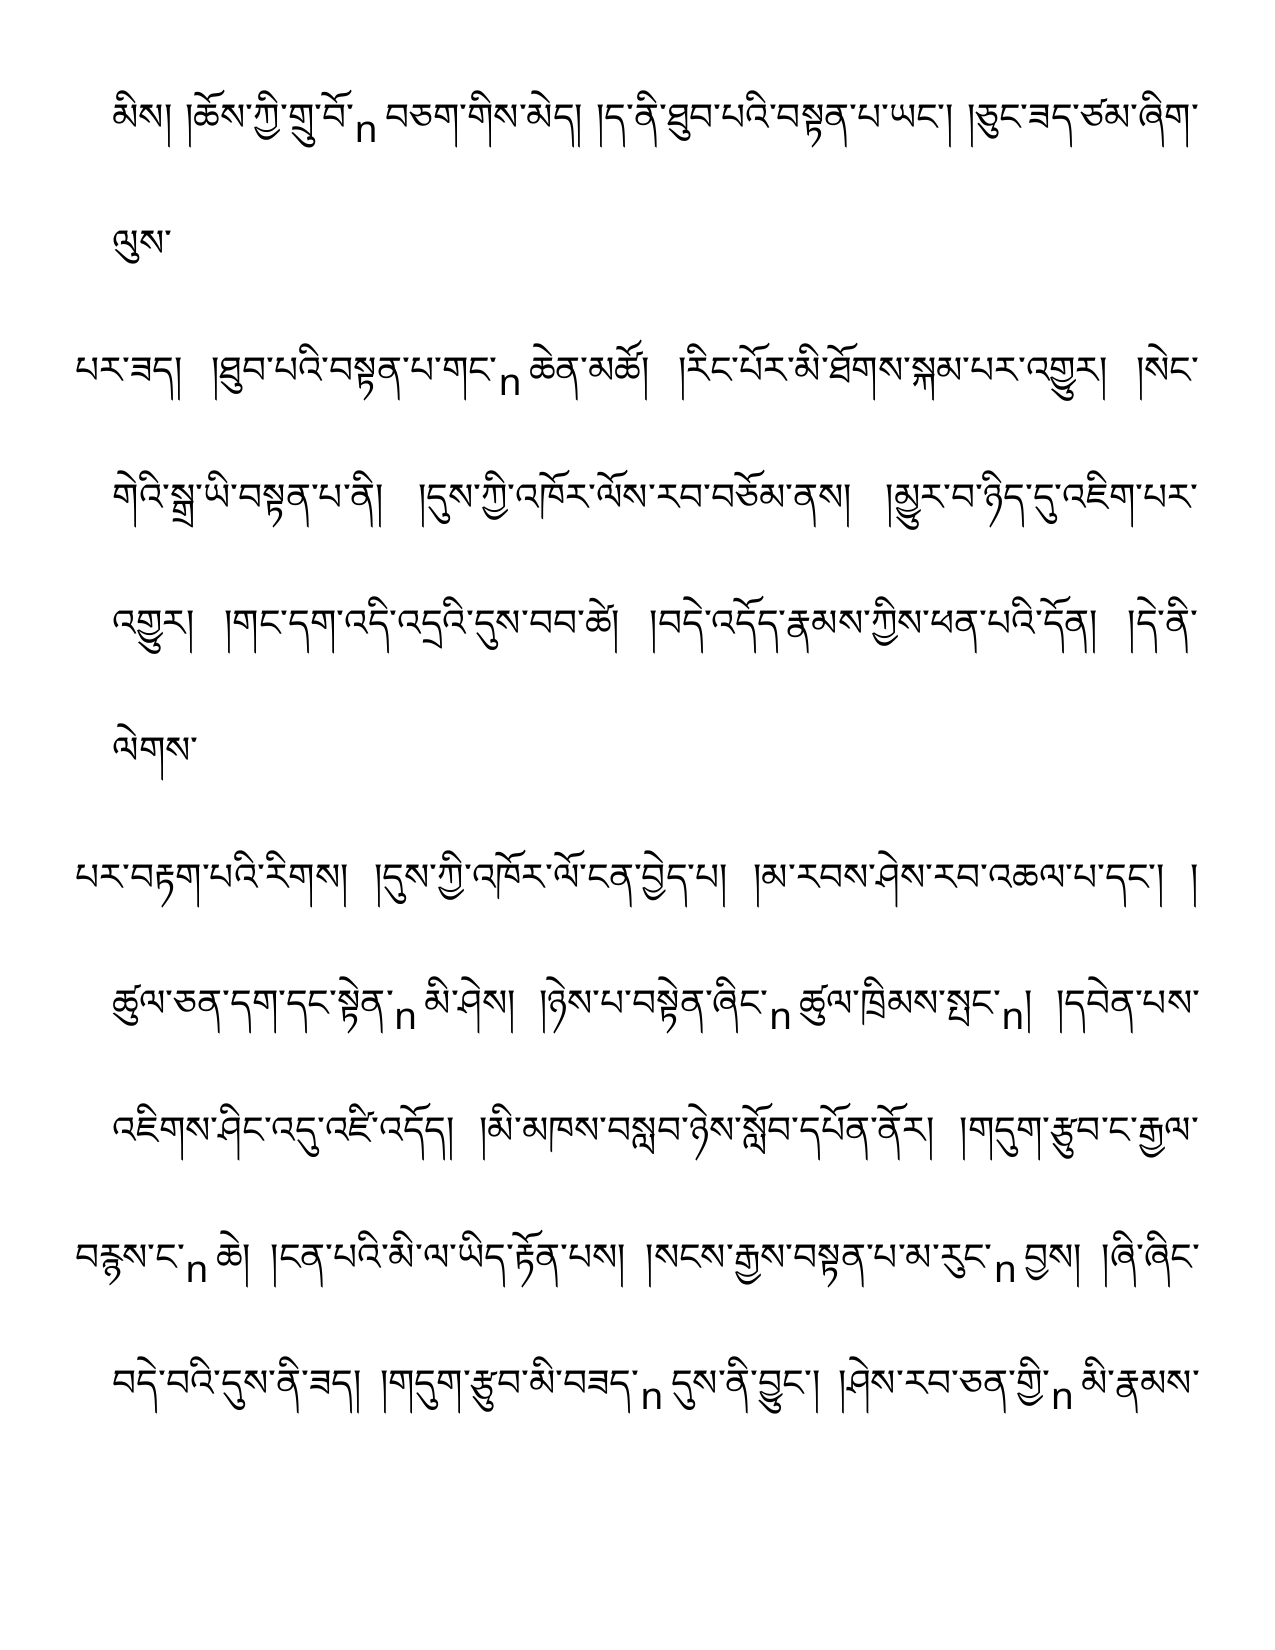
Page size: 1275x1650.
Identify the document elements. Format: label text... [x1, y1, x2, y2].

text པར་བརྟག་པའི་རིགས། །དུས་ཀྱི་འཁོར་ལོ་ངན་བྱེད་པ། །མ་རབས་ཤེས་རབ་འཆལ་པ་དང༌། །ཚུལ་ཅན་དག་དང་སྟེན་nམི་ཤེས། །ཉེས་པ་བསྟེན་ཞིང་nཚུལ་ཁྲིམས་སྤང༌n། །དབེན་པས་འཇིགས་ཤིང་འདུ་འཛི་འདོད། །མི་མཁས་བསླབ་ཉེས་སློབ་དཔོན་ནོར། །གདུག་རྩུབ་ང་རྒྱལ་ [75, 835, 1200, 1194]
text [75, 75, 1200, 307]
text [75, 1215, 1200, 1447]
text པར་ཟད། །ཐུབ་པའི་བསྟན་པ་གང་nཆེན་མཚོ། །རིང་པོར་མི་ཐོགས་སྐམ་པར་འགྱུར། །སེང་གེའི་སྒྲ་ཡི་བསྟན་པ་ནི། །དུས་ཀྱི་འཁོར་ལོས་རབ་བཅོམ་ནས། །མྱུར་བ་ཉིད་དུ་འཇིག་པར་འགྱུར། །གང་དག་འདི་འདྲའི་དུས་བབ་ཚེ། །བདེ་འདོད་རྣམས་ཀྱིས་ཕན་པའི་དོན། །དེ་ནི་ལེགས་ [75, 328, 1200, 814]
